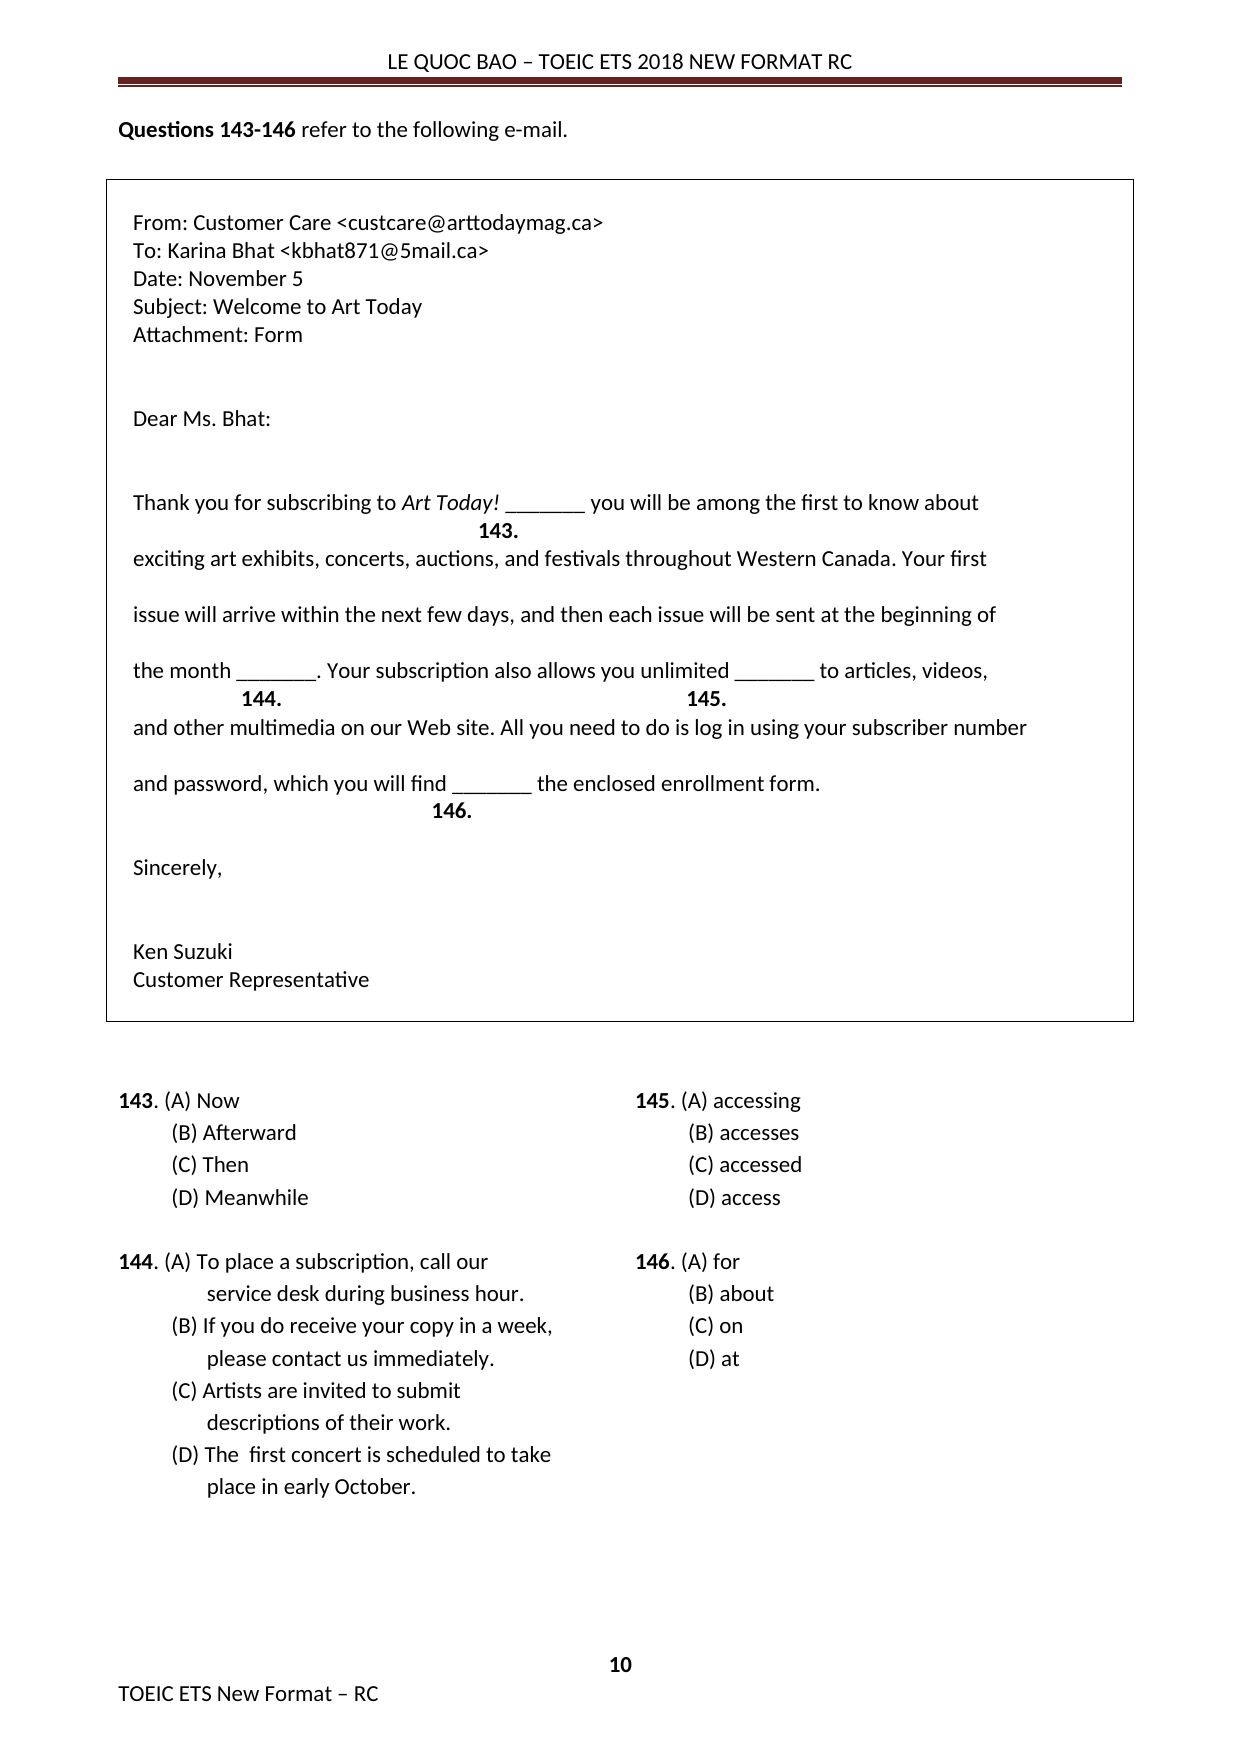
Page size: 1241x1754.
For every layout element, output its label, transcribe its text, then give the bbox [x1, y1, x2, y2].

text 145. (A) accessing [635, 1086, 1122, 1114]
text 143. (A) Now [118, 1086, 605, 1114]
text (B) If you do receive your copy in a week, [171, 1312, 605, 1339]
text (B) Afterward (C) Then (D) Meanwhile [171, 1118, 605, 1211]
text (C) Artists are invited to submit [171, 1376, 605, 1404]
text (B) about (C) on (D) at [688, 1279, 1122, 1372]
text service desk during business hour. [207, 1279, 605, 1307]
text 146. (A) for [635, 1215, 1122, 1275]
table_header From: Customer Care <custcare@arttodaymag.ca> To: Karina Bhat <kbhat871@5mail.ca> Date: November 5 Subject: Welcome to Art Today Attachment: Form Dear Ms. Bhat: Thank you for subscribing to Art Today! _______ you will be among the first to know about 143. exciting art exhibits, concerts, auctions, and festivals throughout Western Canada. Your first issue will arrive within the next few days, and then each issue will be sent at the beginning of the month _______. Your subscription also allows you unlimited _______ to articles, videos, 144. 145. and other multimedia on our Web site. All you need to do is log in using your subscriber number and password, which you will find _______ the enclosed enrollment form. 146. Sincerely, Ken Suzuki Customer Representative [107, 180, 1133, 1021]
text Questions 143-146 refer to the following e-mail. [118, 115, 1122, 143]
text 144. (A) To place a subscription, call our [118, 1215, 605, 1275]
text place in early October. [207, 1472, 605, 1501]
text (D) The first concert is scheduled to take [171, 1440, 605, 1468]
text (B) accesses (C) accessed (D) access [688, 1118, 1122, 1211]
text please contact us immediately. [207, 1344, 605, 1372]
text descriptions of their work. [207, 1408, 605, 1436]
